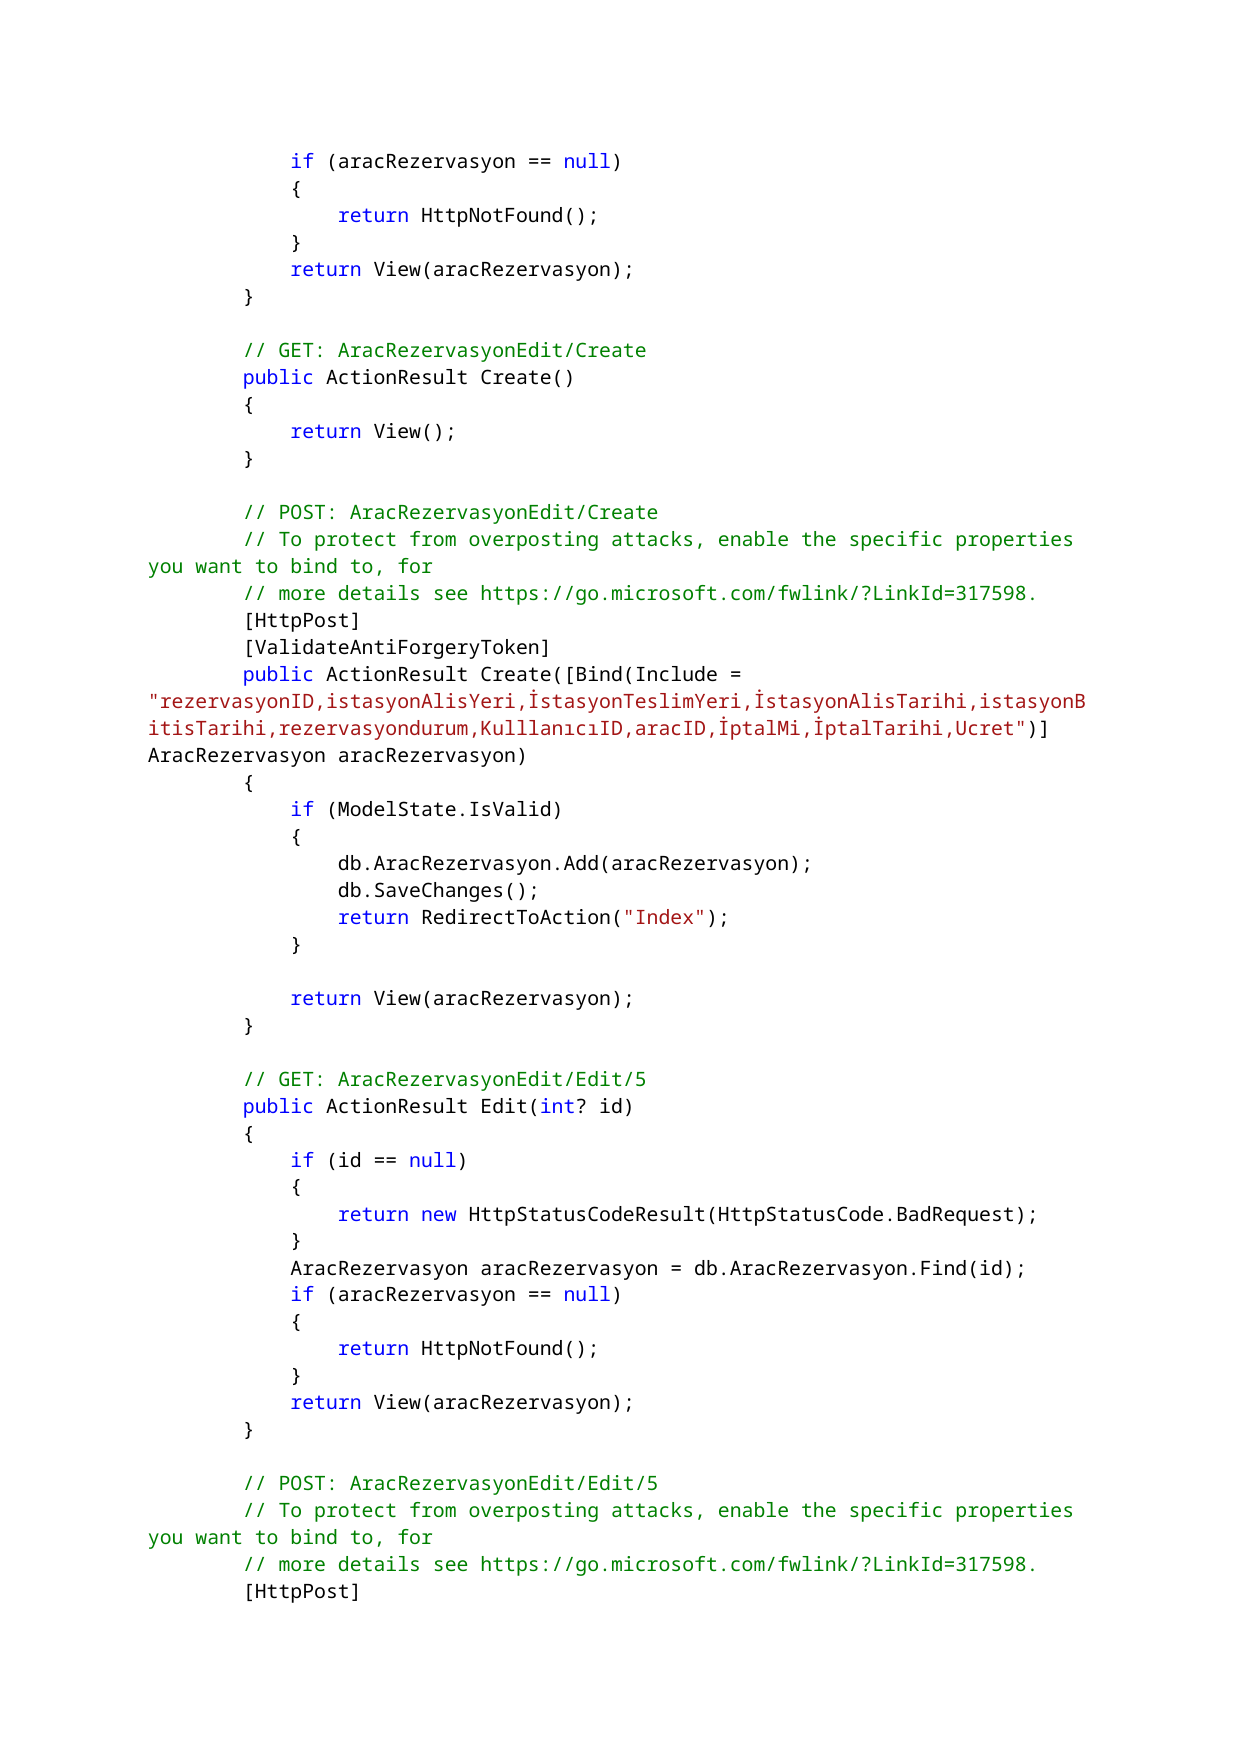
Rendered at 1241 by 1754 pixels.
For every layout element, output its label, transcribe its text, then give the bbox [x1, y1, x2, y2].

text return View(); [148, 417, 1093, 444]
text return HttpNotFound(); [148, 202, 1093, 228]
text { [148, 822, 1093, 849]
text db.AracRezervasyon.Add(aracRezervasyon); [148, 849, 1093, 876]
text } [148, 228, 1093, 256]
text public ActionResult Edit(int? id) [148, 1092, 1093, 1119]
text { [148, 768, 1093, 795]
text } [148, 282, 1093, 309]
text { [148, 390, 1093, 417]
text // more details see https://go.microsoft.com/fwlink/?LinkId=317598. [148, 579, 1093, 606]
text } [148, 1416, 1093, 1443]
text db.SaveChanges(); [148, 876, 1093, 903]
text // GET: AracRezervasyonEdit/Edit/5 [148, 1065, 1093, 1092]
text { [148, 174, 1093, 202]
text // GET: AracRezervasyonEdit/Create [148, 336, 1093, 363]
text // To protect from overposting attacks, enable the specific properties you want to bind to, for [148, 1497, 1093, 1551]
text AracRezervasyon aracRezervasyon = db.AracRezervasyon.Find(id); [148, 1254, 1093, 1281]
text return new HttpStatusCodeResult(HttpStatusCode.BadRequest); [148, 1200, 1093, 1227]
text { [148, 1173, 1093, 1200]
text [ValidateAntiForgeryToken] [148, 633, 1093, 660]
text if (id == null) [148, 1146, 1093, 1173]
text [HttpPost] [148, 606, 1093, 633]
text if (aracRezervasyon == null) [148, 1281, 1093, 1308]
text } [148, 1227, 1093, 1254]
text public ActionResult Create([Bind(Include = "rezervasyonID,istasyonAlisYeri,İstasyonTeslimYeri,İstasyonAlisTarihi,istasyonBitisTarihi,rezervasyondurum,KulllanıcıID,aracID,İptalMi,İptalTarihi,Ucret")] AracRezervasyon aracRezervasyon) [148, 660, 1093, 768]
text { [148, 1308, 1093, 1335]
text } [148, 930, 1093, 957]
text // POST: AracRezervasyonEdit/Create [148, 498, 1093, 525]
text // To protect from overposting attacks, enable the specific properties you want to bind to, for [148, 525, 1093, 579]
text if (aracRezervasyon == null) [148, 148, 1093, 174]
text return View(aracRezervasyon); [148, 256, 1093, 282]
text return View(aracRezervasyon); [148, 1389, 1093, 1416]
text return View(aracRezervasyon); [148, 984, 1093, 1011]
text } [148, 444, 1093, 471]
text // POST: AracRezervasyonEdit/Edit/5 [148, 1469, 1093, 1497]
text } [148, 1011, 1093, 1038]
text public ActionResult Create() [148, 363, 1093, 390]
text { [148, 1119, 1093, 1146]
text if (ModelState.IsValid) [148, 795, 1093, 822]
text [HttpPost] [148, 1577, 1093, 1604]
text return HttpNotFound(); [148, 1335, 1093, 1362]
text // more details see https://go.microsoft.com/fwlink/?LinkId=317598. [148, 1551, 1093, 1577]
text } [148, 1362, 1093, 1389]
text return RedirectToAction("Index"); [148, 903, 1093, 930]
